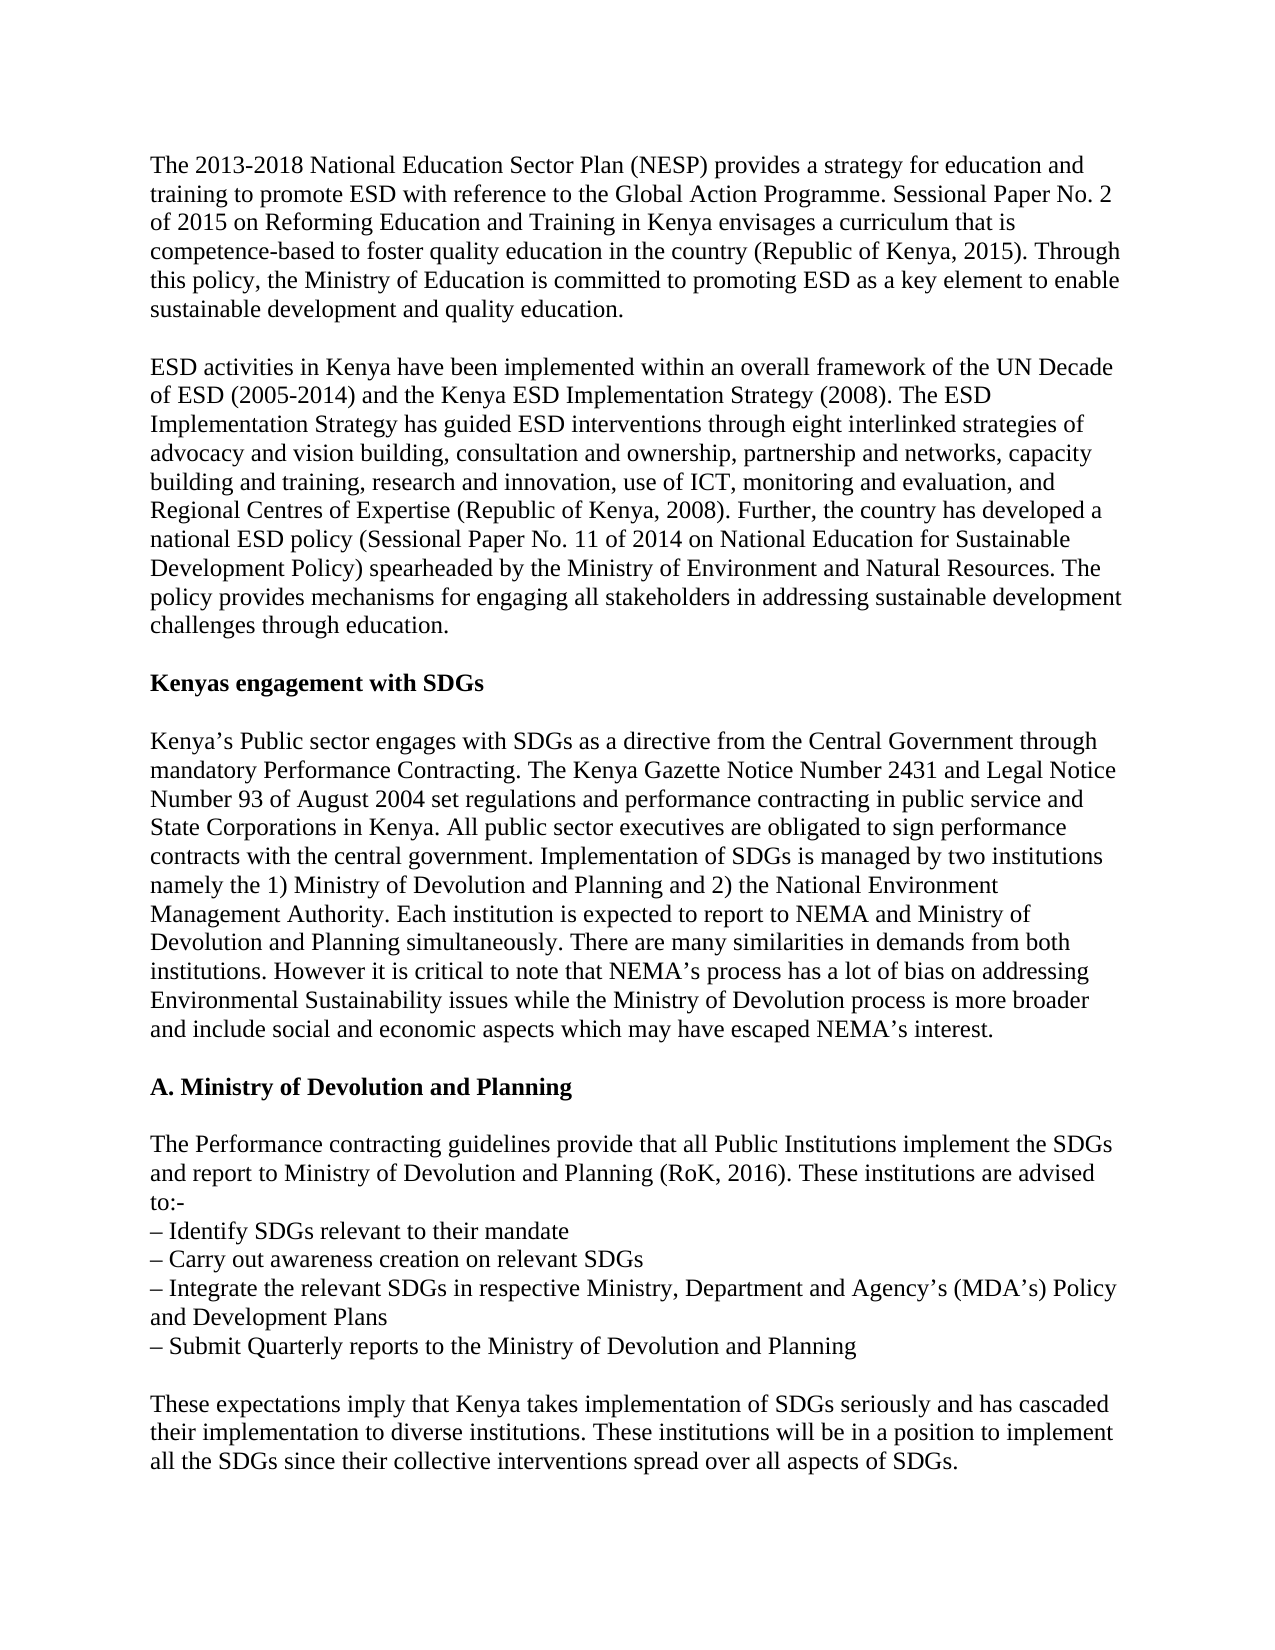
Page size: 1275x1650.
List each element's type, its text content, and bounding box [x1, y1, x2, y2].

text A. Ministry of Devolution and Planning [150, 1072, 1125, 1100]
text The 2013-2018 National Education Sector Plan (NESP) provides a strategy for education and training to promote ESD with reference to the Global Action Programme. Sessional Paper No. 2 of 2015 on Reforming Education and Training in Kenya envisages a curriculum that is competence-based to foster quality education in the country (Republic of Kenya, 2015). Through this policy, the Ministry of Education is committed to promoting ESD as a key element to enable sustainable development and quality education. [150, 150, 1125, 322]
text The Performance contracting guidelines provide that all Public Institutions implement the SDGs and report to Ministry of Devolution and Planning (RoK, 2016). These institutions are advised to:- – Identify SDGs relevant to their mandate – Carry out awareness creation on relevant SDGs – Integrate the relevant SDGs in respective Ministry, Department and Agency’s (MDA’s) Policy and Development Plans – Submit Quarterly reports to the Ministry of Devolution and Planning [150, 1129, 1125, 1359]
text ESD activities in Kenya have been implemented within an overall framework of the UN Decade of ESD (2005-2014) and the Kenya ESD Implementation Strategy (2008). The ESD Implementation Strategy has guided ESD interventions through eight interlinked strategies of advocacy and vision building, consultation and ownership, partnership and networks, capacity building and training, research and innovation, use of ICT, monitoring and evaluation, and Regional Centres of Expertise (Republic of Kenya, 2008). Further, the country has developed a national ESD policy (Sessional Paper No. 11 of 2014 on National Education for Sustainable Development Policy) spearheaded by the Ministry of Environment and Natural Resources. The policy provides mechanisms for engaging all stakeholders in addressing sustainable development challenges through education. [150, 352, 1125, 639]
text Kenya’s Public sector engages with SDGs as a directive from the Central Government through mandatory Performance Contracting. The Kenya Gazette Notice Number 2431 and Legal Notice Number 93 of August 2004 set regulations and performance contracting in public service and State Corporations in Kenya. All public sector executives are obligated to sign performance contracts with the central government. Implementation of SDGs is managed by two institutions namely the 1) Ministry of Devolution and Planning and 2) the National Environment Management Authority. Each institution is expected to report to NEMA and Ministry of Devolution and Planning simultaneously. There are many similarities in demands from both institutions. However it is critical to note that NEMA’s process has a lot of bias on addressing Environmental Sustainability issues while the Ministry of Devolution process is more broader and include social and economic aspects which may have escaped NEMA’s interest. [150, 726, 1125, 1042]
text Kenyas engagement with SDGs [150, 668, 1125, 697]
text These expectations imply that Kenya takes implementation of SDGs seriously and has cascaded their implementation to diverse institutions. These institutions will be in a position to implement all the SDGs since their collective interventions spread over all aspects of SDGs. [150, 1389, 1125, 1475]
